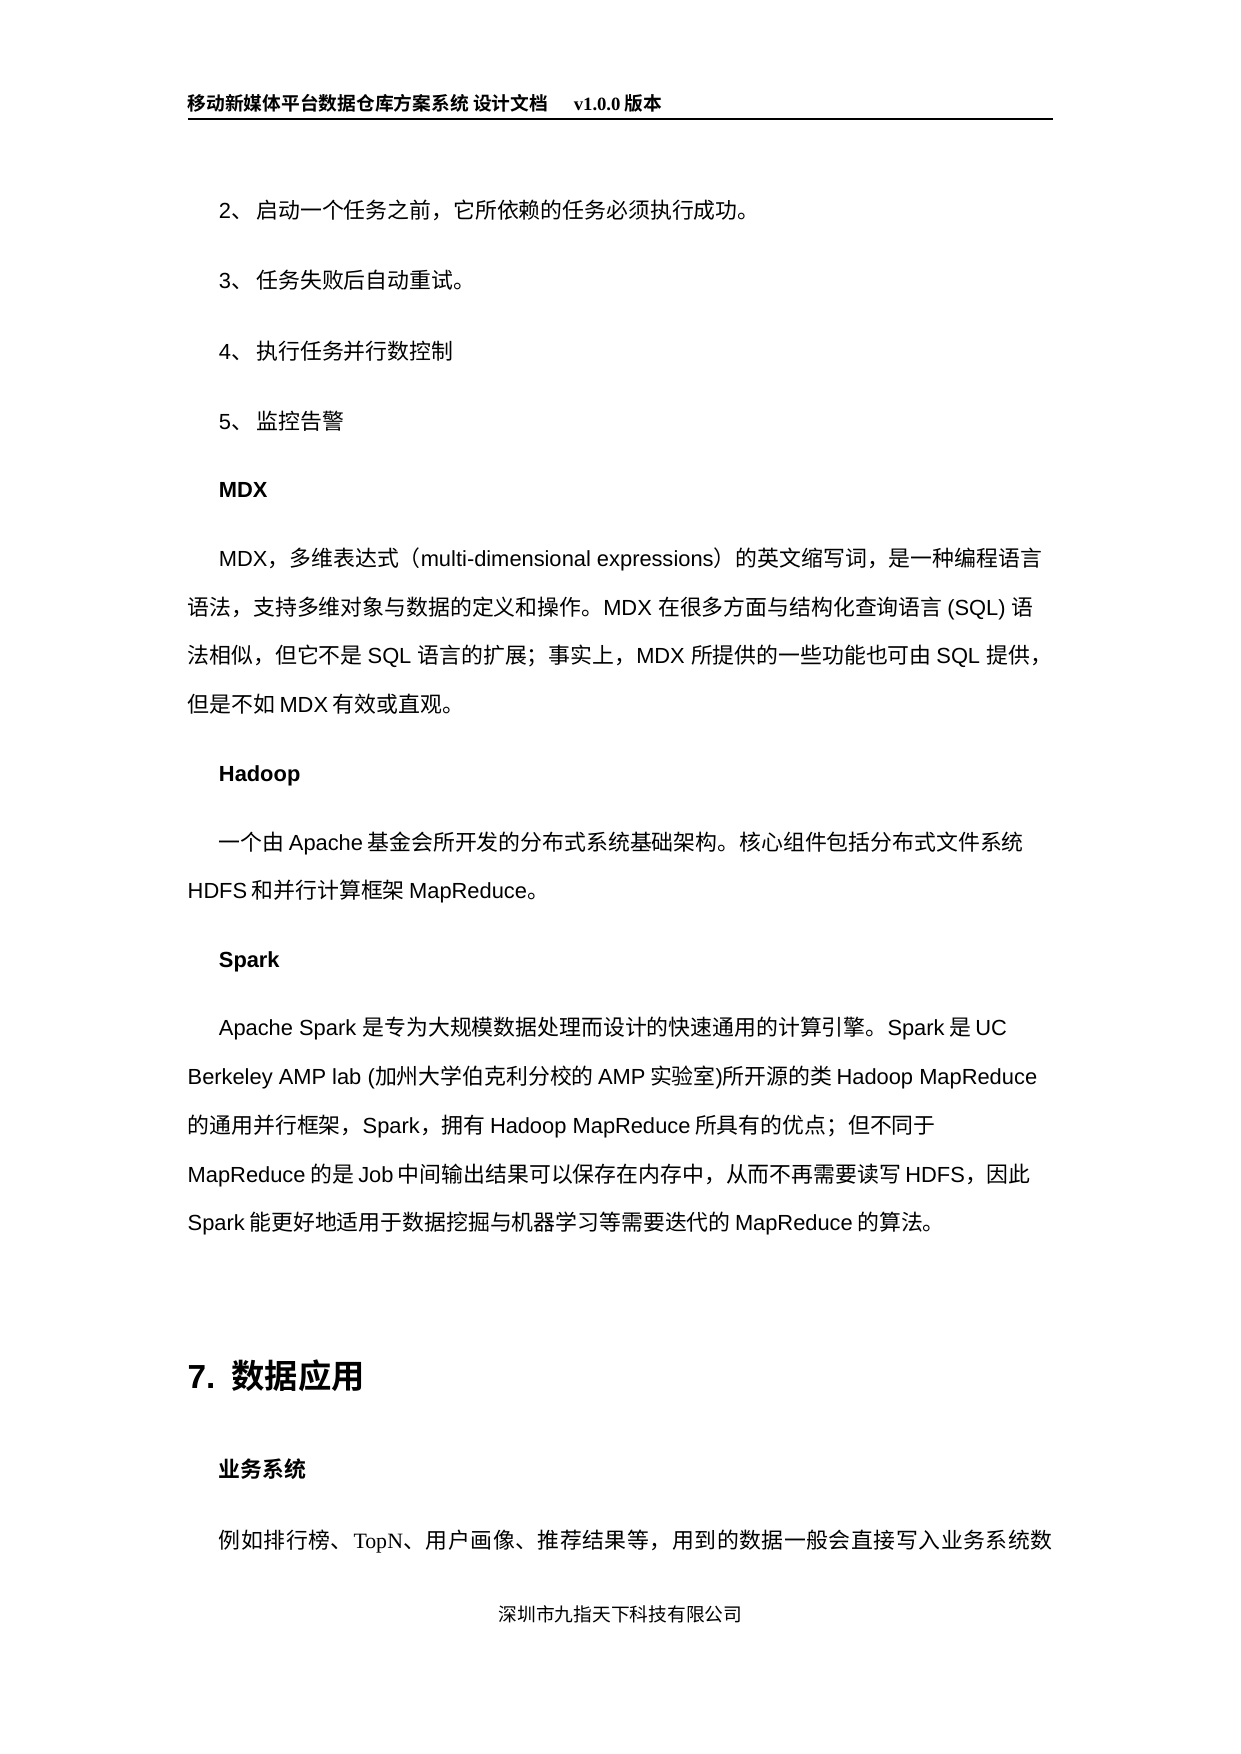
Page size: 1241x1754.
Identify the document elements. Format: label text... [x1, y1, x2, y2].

list 任务失败后自动重试。 [219, 263, 1053, 296]
text MDX，多维表达式（multi-dimensional expressions）的英文缩写词，是一种编程语言语法，支持多维对象与数据的定义和操作。MDX 在很多方面与结构化查询语言 (SQL) 语法相似，但它不是 SQL 语言的扩展；事实上，MDX 所提供的一些功能也可由 SQL 提供，但是不如MDX有效或直观。 [187, 541, 1053, 719]
subtitle 数据应用 [187, 1341, 1053, 1406]
list 启动一个任务之前，它所依赖的任务必须执行成功。 [219, 193, 1053, 225]
text Spark [187, 943, 1053, 976]
text Hadoop [187, 757, 1053, 789]
text MDX [187, 474, 1053, 506]
text Apache Spark 是专为大规模数据处理而设计的快速通用的计算引擎。Spark是UC Berkeley AMP lab (加州大学伯克利分校的AMP实验室)所开源的类Hadoop MapReduce的通用并行框架，Spark，拥有Hadoop MapReduce所具有的优点；但不同于MapReduce的是Job中间输出结果可以保存在内存中，从而不再需要读写HDFS，因此Spark能更好地适用于数据挖掘与机器学习等需要迭代的MapReduce的算法。 [187, 1010, 1053, 1237]
list 执行任务并行数控制 [219, 333, 1053, 366]
text 一个由Apache基金会所开发的分布式系统基础架构。核心组件包括分布式文件系统HDFS和并行计算框架MapReduce。 [187, 824, 1053, 905]
list 监控告警 [219, 403, 1053, 436]
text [187, 1522, 1053, 1555]
text 业务系统 [187, 1452, 1053, 1484]
